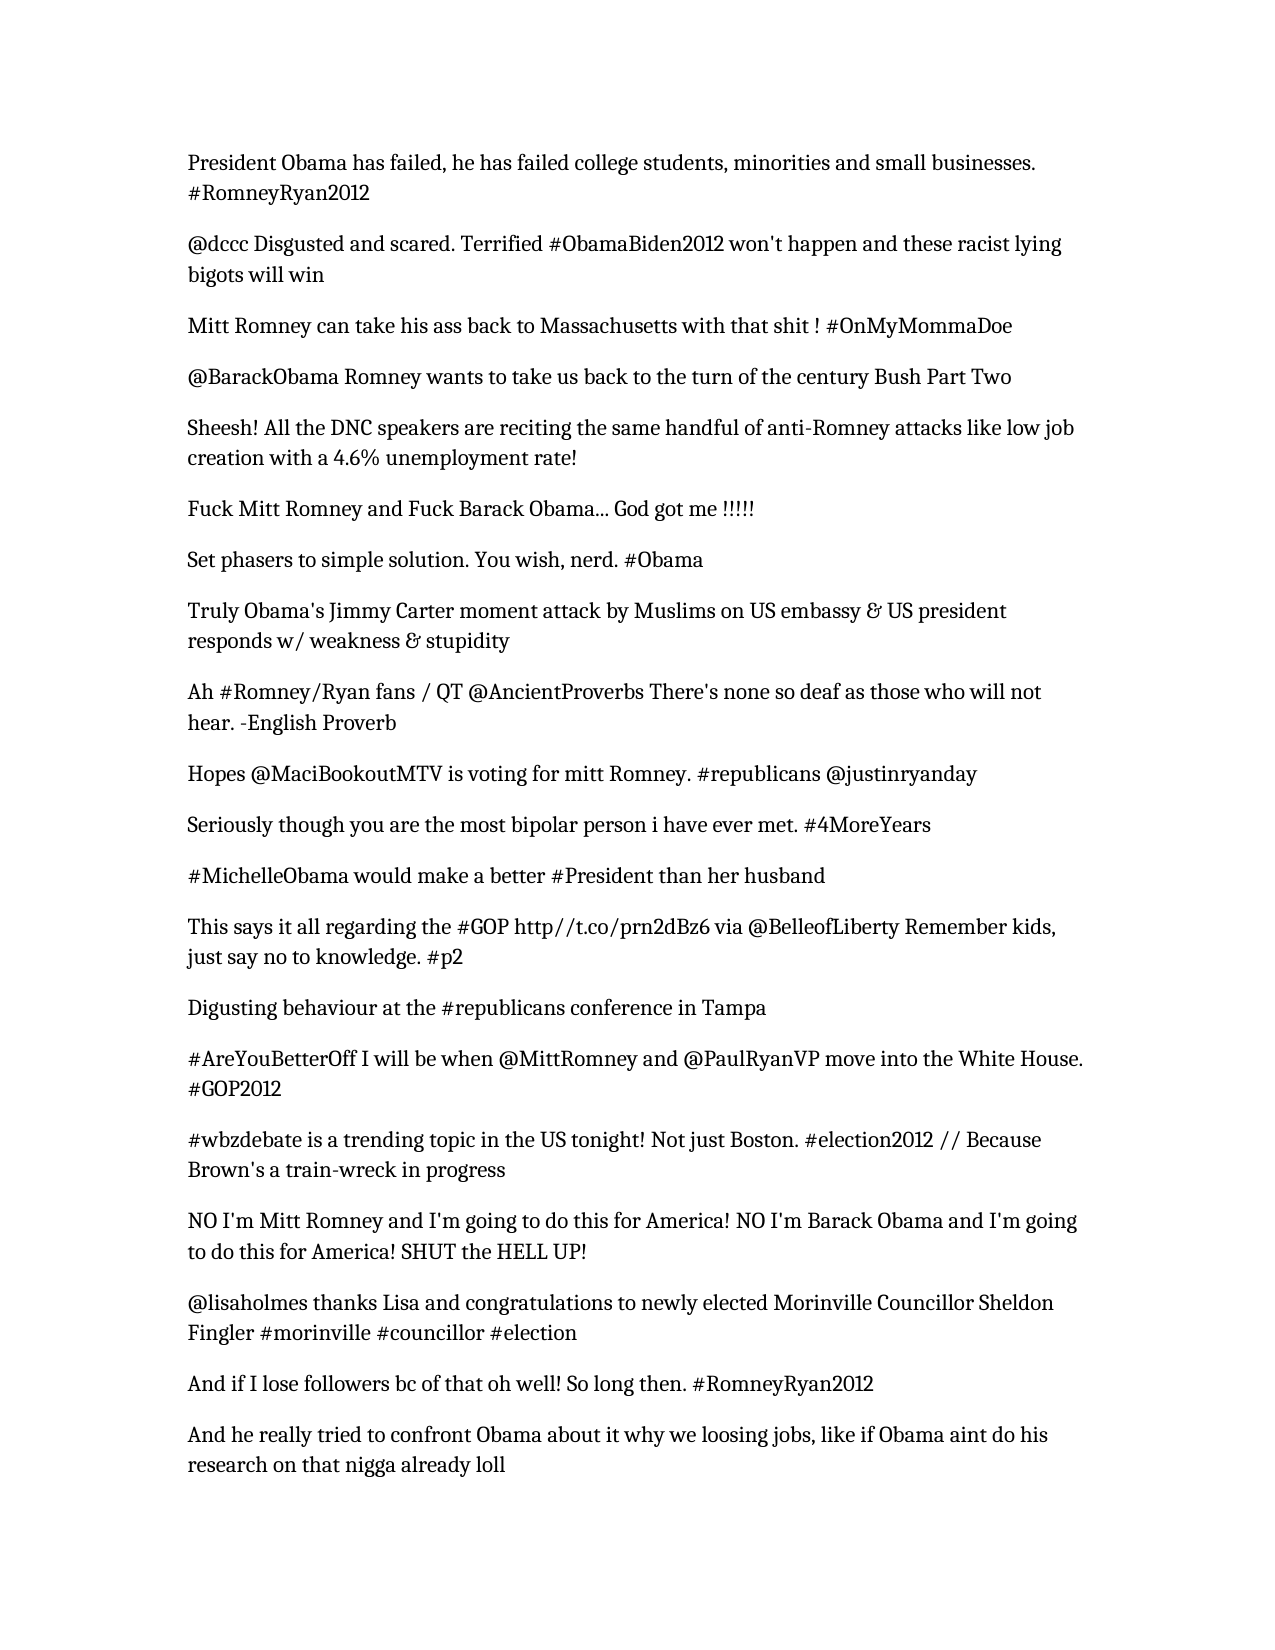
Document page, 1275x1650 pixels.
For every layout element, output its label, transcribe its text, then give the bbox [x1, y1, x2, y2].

text Ah #Romney/Ryan fans / QT @AncientProverbs There's none so deaf as those who will not hear. -English Proverb [187, 679, 1087, 736]
text Sheesh! All the DNC speakers are reciting the same handful of anti-Romney attacks like low job creation with a 4.6% unemployment rate! [187, 414, 1087, 471]
text @lisaholmes thanks Lisa and congratulations to newly elected Morinville Councillor Sheldon Fingler #morinville #councillor #election [187, 1289, 1087, 1346]
text #wbzdebate is a trending topic in the US tonight! Not just Boston. #election2012 // Because Brown's a train-wreck in progress [187, 1127, 1087, 1184]
text Digusting behaviour at the #republicans conference in Tampa [187, 995, 1087, 1021]
text And if I lose followers bc of that oh well! So long then. #RomneyRyan2012 [187, 1371, 1087, 1397]
text NO I'm Mitt Romney and I'm going to do this for America! NO I'm Barack Obama and I'm going to do this for America! SHUT the HELL UP! [187, 1208, 1087, 1265]
text Mitt Romney can take his ass back to Massachusetts with that shit ! #OnMyMommaDoe [187, 312, 1087, 339]
text Truly Obama's Jimmy Carter moment attack by Muslims on US embassy & US president responds w/ weakness & stupidity [187, 598, 1087, 654]
text And he really tried to confront Obama about it why we loosing jobs, like if Obama aint do his research on that nigga already loll [187, 1422, 1087, 1478]
text Fuck Mitt Romney and Fuck Barack Obama... God got me !!!!! [187, 496, 1087, 522]
text President Obama has failed, he has failed college students, minorities and small businesses. #RomneyRyan2012 [187, 150, 1087, 207]
text #MichelleObama would make a better #President than her husband [187, 862, 1087, 889]
text @dccc Disgusted and scared. Terrified #ObamaBiden2012 won't happen and these racist lying bigots will win [187, 231, 1087, 288]
text @BarackObama Romney wants to take us back to the turn of the century Bush Part Two [187, 363, 1087, 390]
text Set phasers to simple solution. You wish, nerd. #Obama [187, 547, 1087, 573]
text #AreYouBetterOff I will be when @MittRomney and @PaulRyanVP move into the White House. #GOP2012 [187, 1046, 1087, 1102]
text This says it all regarding the #GOP http//t.co/prn2dBz6 via @BelleofLiberty Remember kids, just say no to knowledge. #p2 [187, 913, 1087, 970]
text Hopes @MaciBookoutMTV is voting for mitt Romney. #republicans @justinryanday [187, 760, 1087, 787]
text Seriously though you are the most bipolar person i have ever met. #4MoreYears [187, 811, 1087, 838]
